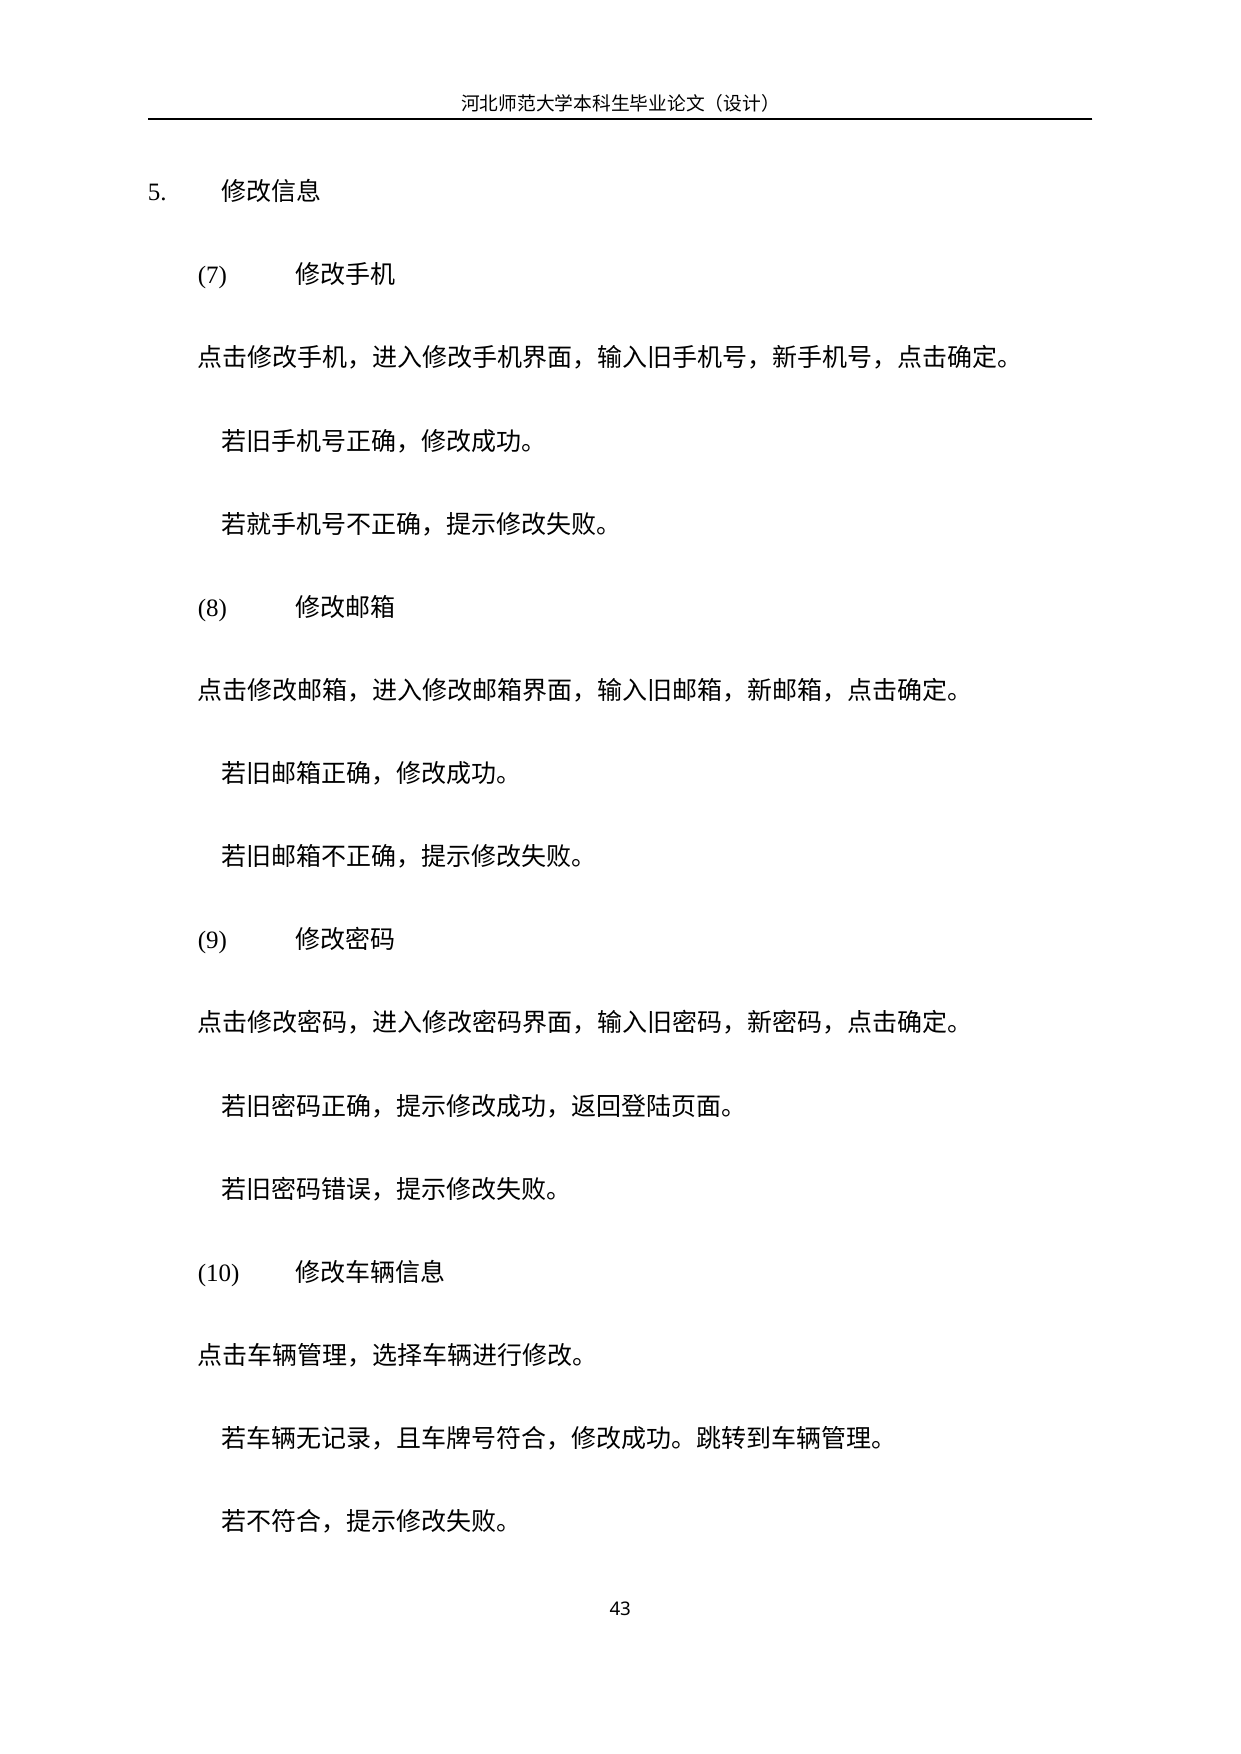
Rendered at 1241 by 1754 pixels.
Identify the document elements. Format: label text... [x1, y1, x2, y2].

text 点击车辆管理，选择车辆进行修改。 [148, 1321, 1092, 1386]
text 点击修改邮箱，进入修改邮箱界面，输入旧邮箱，新邮箱，点击确定。 [148, 656, 1092, 721]
text 若就手机号不正确，提示修改失败。 [148, 490, 1092, 555]
subtitle 修改邮箱 [148, 573, 1092, 638]
subtitle 修改密码 [148, 905, 1092, 970]
text 若旧邮箱正确，修改成功。 [148, 739, 1092, 804]
text 若车辆无记录，且车牌号符合，修改成功。跳转到车辆管理。 [148, 1404, 1092, 1469]
subtitle 修改手机 [148, 240, 1092, 305]
text 点击修改密码，进入修改密码界面，输入旧密码，新密码，点击确定。 [148, 988, 1092, 1053]
text 若旧邮箱不正确，提示修改失败。 [148, 822, 1092, 887]
text 若旧密码错误，提示修改失败。 [148, 1155, 1092, 1220]
text 点击修改手机，进入修改手机界面，输入旧手机号，新手机号，点击确定。 [148, 323, 1092, 388]
text 若旧密码正确，提示修改成功，返回登陆页面。 [148, 1072, 1092, 1137]
text 若不符合，提示修改失败。 [148, 1487, 1092, 1552]
subtitle 修改车辆信息 [148, 1238, 1092, 1303]
text 若旧手机号正确，修改成功。 [148, 407, 1092, 472]
subtitle 修改信息 [148, 157, 1092, 222]
